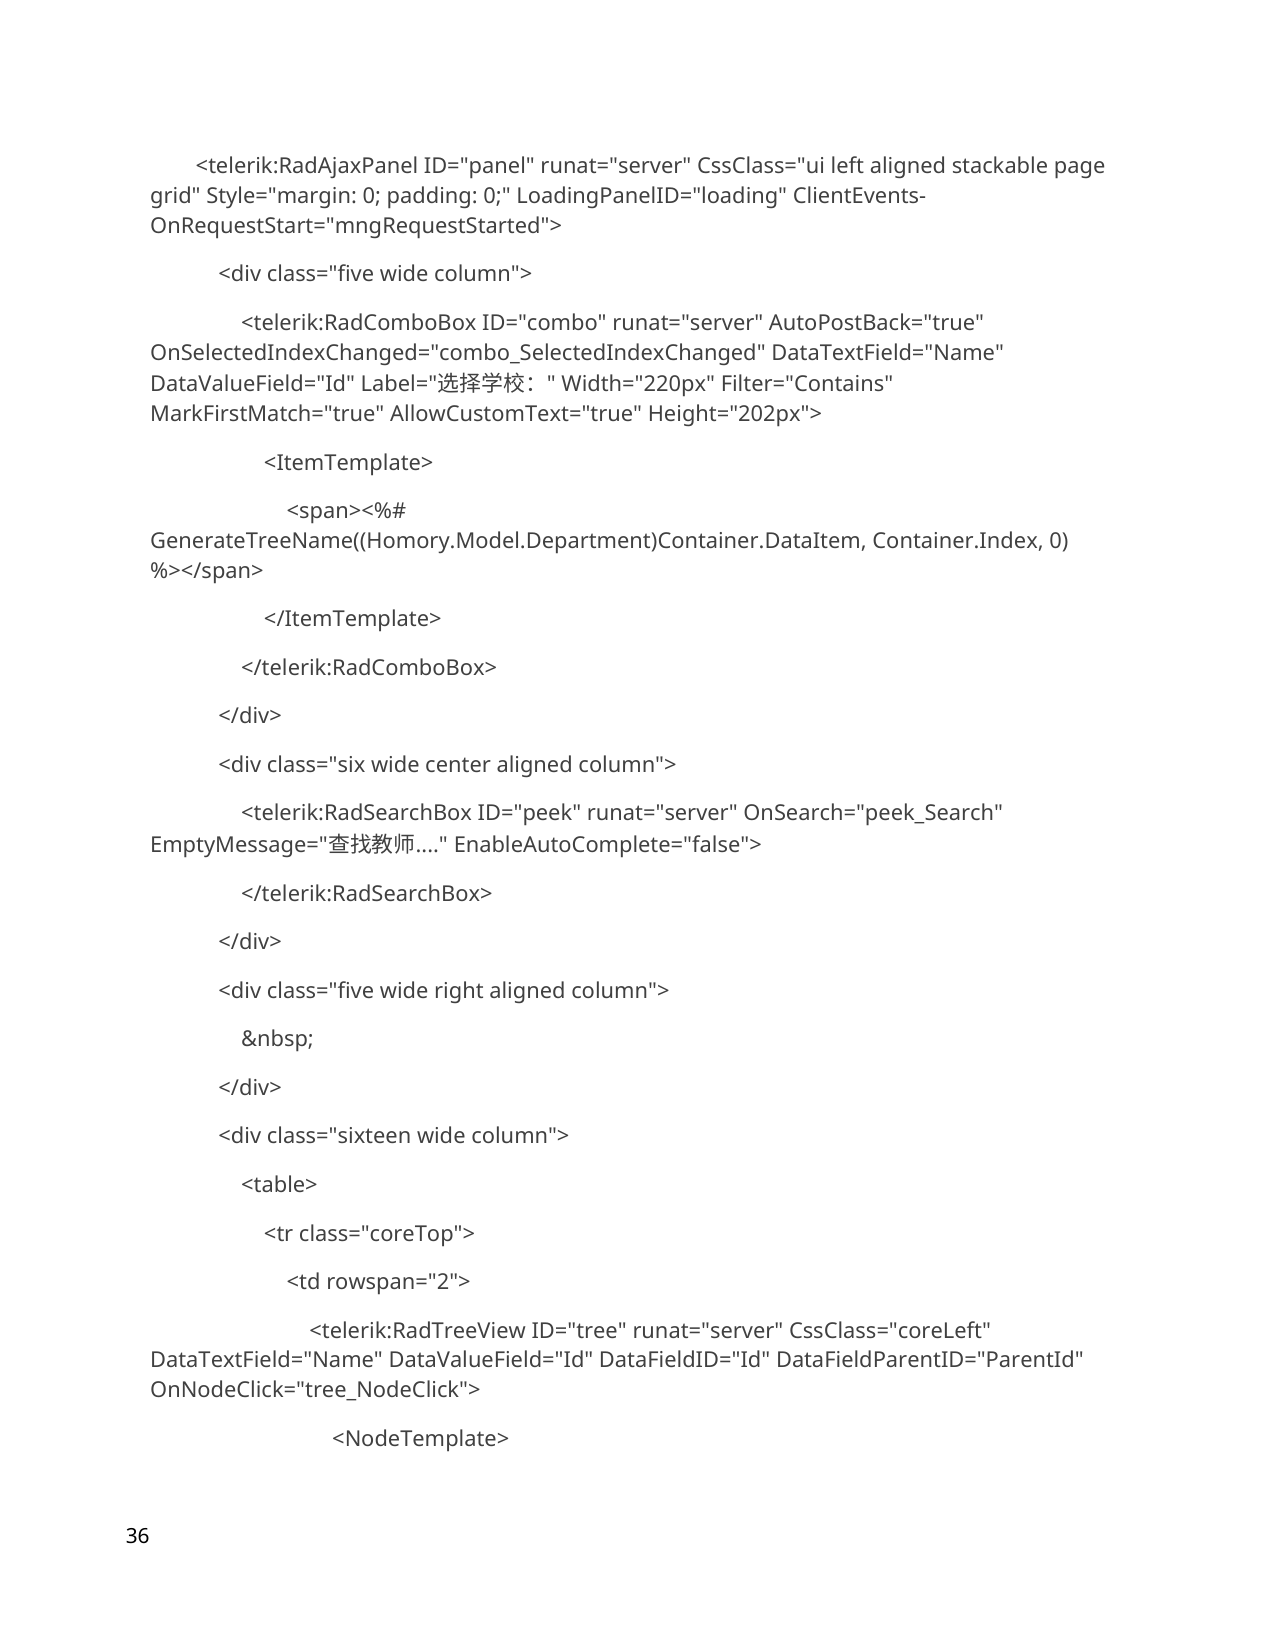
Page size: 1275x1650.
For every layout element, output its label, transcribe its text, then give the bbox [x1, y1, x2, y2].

text <div class="sixteen wide column"> [150, 1120, 1125, 1150]
text <telerik:RadComboBox ID="combo" runat="server" AutoPostBack="true" OnSelectedIndexChanged="combo_SelectedIndexChanged" DataTextField="Name" DataValueField="Id" Label="选择学校：" Width="220px" Filter="Contains" MarkFirstMatch="true" AllowCustomText="true" Height="202px"> [150, 307, 1125, 428]
text <table> [150, 1169, 1125, 1199]
text <telerik:RadSearchBox ID="peek" runat="server" OnSearch="peek_Search" EmptyMessage="查找教师...." EnableAutoComplete="false"> [150, 797, 1125, 859]
text <span><%# GenerateTreeName((Homory.Model.Department)Container.DataItem, Container.Index, 0) %></span> [150, 495, 1125, 584]
text <div class="five wide right aligned column"> [150, 975, 1125, 1004]
text &nbsp; [150, 1023, 1125, 1053]
text <telerik:RadTreeView ID="tree" runat="server" CssClass="coreLeft" DataTextField="Name" DataValueField="Id" DataFieldID="Id" DataFieldParentID="ParentId" OnNodeClick="tree_NodeClick"> [150, 1314, 1125, 1404]
text <div class="six wide center aligned column"> [150, 749, 1125, 779]
text </telerik:RadComboBox> [150, 652, 1125, 682]
text <telerik:RadAjaxPanel ID="panel" runat="server" CssClass="ui left aligned stackable page grid" Style="margin: 0; padding: 0;" LoadingPanelID="loading" ClientEvents-OnRequestStart="mngRequestStarted"> [150, 150, 1125, 239]
text <td rowspan="2"> [150, 1266, 1125, 1296]
text <ItemTemplate> [150, 447, 1125, 476]
text <NodeTemplate> [150, 1423, 1125, 1452]
text </ItemTemplate> [150, 603, 1125, 633]
text </div> [150, 1072, 1125, 1102]
text <div class="five wide column"> [150, 258, 1125, 288]
text </telerik:RadSearchBox> [150, 878, 1125, 907]
text </div> [150, 700, 1125, 730]
text <tr class="coreTop"> [150, 1217, 1125, 1247]
text </div> [150, 926, 1125, 956]
